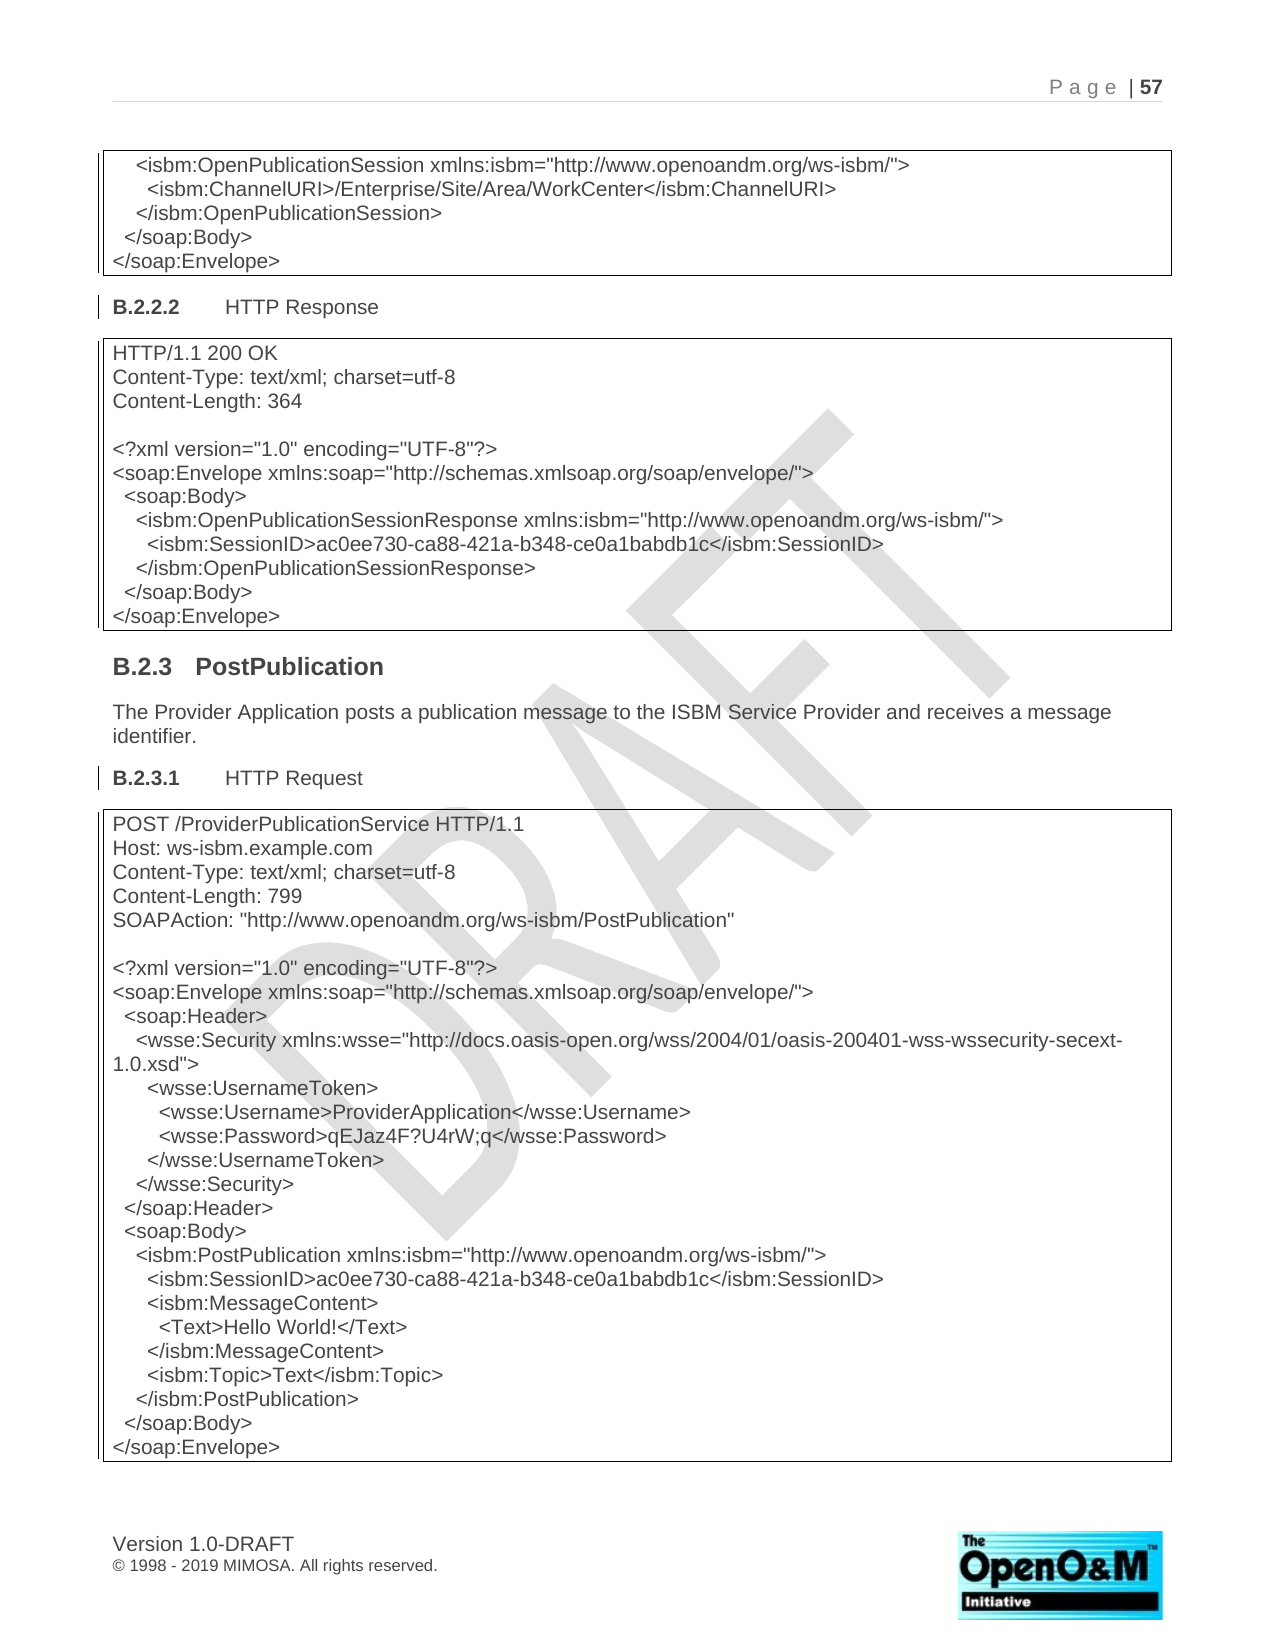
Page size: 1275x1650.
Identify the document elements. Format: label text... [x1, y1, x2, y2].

subtitle PostPublication [112, 652, 1162, 681]
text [104, 151, 1171, 275]
text HTTP/1.1 200 OK Content-Type: text/xml; charset=utf-8 Content-Length: 364 <?xml version="1.0" encoding="UTF-8"?> <soap:Envelope xmlns:soap="http://schemas.xmlsoap.org/soap/envelope/"> <soap:Body> <isbm:OpenPublicationSessionResponse xmlns:isbm="http://www.openoandm.org/ws-isbm/"> <isbm:SessionID>ac0ee730-ca88-421a-b348-ce0a1babdb1c</isbm:SessionID> </isbm:OpenPublicationSessionResponse> </soap:Body> </soap:Envelope> [104, 339, 1171, 630]
picture [1147, 1537, 1156, 1544]
subtitle HTTP Request [112, 766, 1162, 790]
subtitle HTTP Response [112, 295, 1162, 319]
text The Provider Application posts a publication message to the ISBM Service Provider and receives a message identifier. [112, 699, 1162, 747]
picture [957, 1531, 1156, 1620]
text POST /ProviderPublicationService HTTP/1.1 Host: ws-isbm.example.com Content-Type: text/xml; charset=utf-8 Content-Length: 799 SOAPAction: "http://www.openoandm.org/ws-isbm/PostPublication" <?xml version="1.0" encoding="UTF-8"?> <soap:Envelope xmlns:soap="http://schemas.xmlsoap.org/soap/envelope/"> <soap:Header> <wsse:Security xmlns:wsse="http://docs.oasis-open.org/wss/2004/01/oasis-200401-wss-wssecurity-secext-1.0.xsd"> <wsse:UsernameToken> <wsse:Username>ProviderApplication</wsse:Username> <wsse:Password>qEJaz4F?U4rW;q</wsse:Password> </wsse:UsernameToken> </wsse:Security> </soap:Header> <soap:Body> <isbm:PostPublication xmlns:isbm="http://www.openoandm.org/ws-isbm/"> <isbm:SessionID>ac0ee730-ca88-421a-b348-ce0a1babdb1c</isbm:SessionID> <isbm:MessageContent> <Text>Hello World!</Text> </isbm:MessageContent> <isbm:Topic>Text</isbm:Topic> </isbm:PostPublication> </soap:Body> </soap:Envelope> [104, 810, 1171, 1461]
